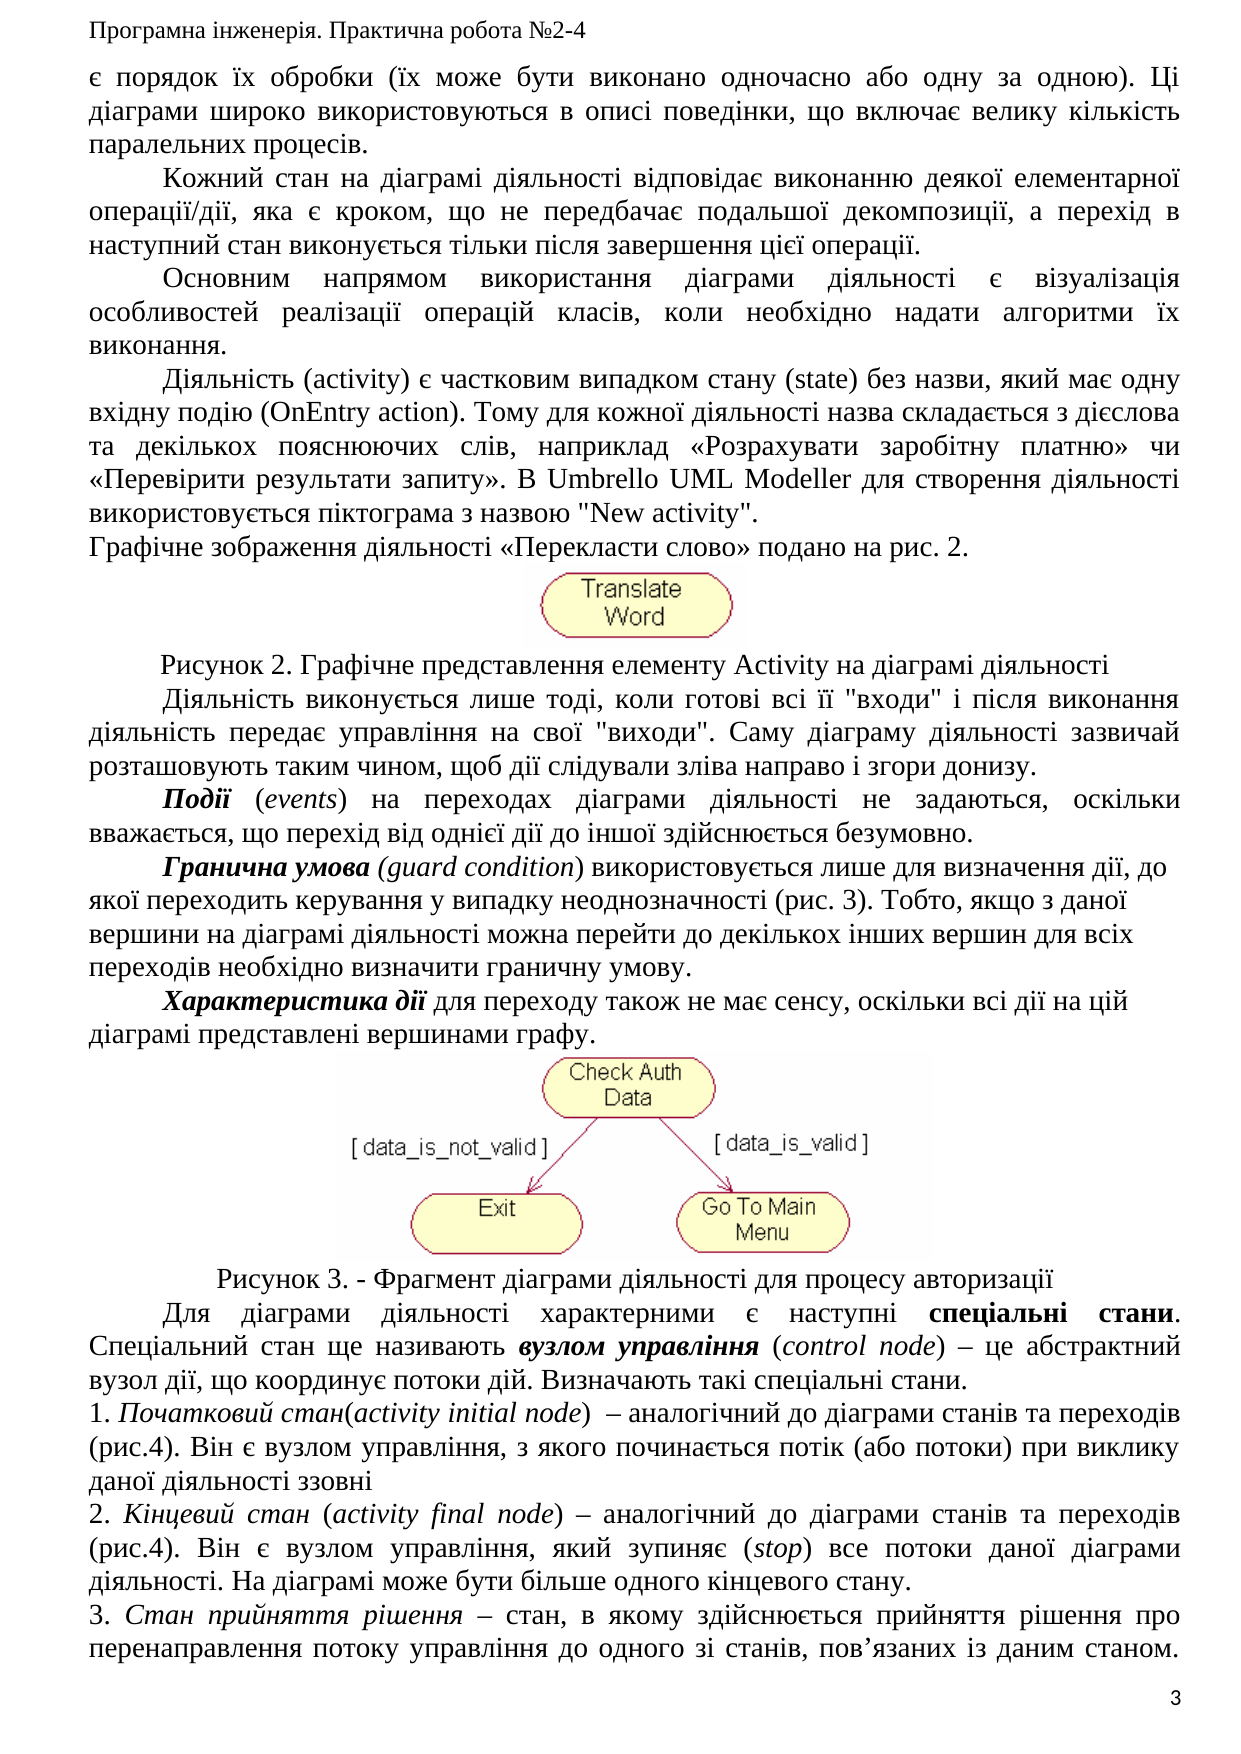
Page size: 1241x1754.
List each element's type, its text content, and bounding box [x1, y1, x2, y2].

text Рисунок 2. Графічне представлення елементу Activity на діаграмі діяльності [89, 647, 1181, 681]
text Діяльність (activity) є частковим випадком стану (state) без назви, який має одну вхідну подію (OnEntry action). Тому для кожної діяльності назва складається з дієслова та декількох пояснюючих слів, наприклад «Розрахувати заробітну платню» чи «Перевірити результати запиту». В Umbrello UML Modeller для створення діяльності використовується піктограма з назвою "New activity". [89, 361, 1181, 529]
text 1. Початковий стан(activity initial node) – аналогічний до діаграми станів та переходів (рис.4). Він є вузлом управління, з якого починається потік (або потоки) при виклику даної діяльності ззовні [89, 1396, 1181, 1496]
text Діяльність виконується лише тоді, коли готові всі її "входи" і після виконання діяльність передає управління на свої "виходи". Саму діаграму діяльності зазвичай розташовують таким чином, щоб дії слідували зліва направо і згори донизу. [89, 681, 1181, 782]
text Кожний стан на діаграмі діяльності відповідає виконанню деякої елементарної операції/дії, яка є кроком, що не передбачає подальшої декомпозиції, а перехід в наступний стан виконується тільки після завершення цієї операції. [89, 160, 1181, 260]
text Події (events) на переходах діаграми діяльності не задаються, оскільки вважається, що перехід від однієї дії до іншої здійснюється безумовно. [89, 782, 1181, 849]
text 2. Кінцевий стан (activity final node) – аналогічний до діаграми станів та переходів (рис.4). Він є вузлом управління, який зупиняє (stop) все потоки даної діаграми діяльності. На діаграмі може бути більше одного кінцевого стану. [89, 1496, 1181, 1597]
text Гранична умова (guard condition) використовується лише для визначення дії, до якої переходить керування у випадку неоднозначності (рис. 3). Тобто, якщо з даної вершини на діаграмі діяльності можна перейти до декількох інших вершин для всіх переходів необхідно визначити граничну умову. [89, 849, 1181, 983]
text Характеристика дії для переходу також не має сенсу, оскільки всі дії на цій діаграмі представлені вершинами графу. [89, 983, 1181, 1050]
text Рисунок 3. - Фрагмент діаграми діяльності для процесу авторизації [89, 1261, 1181, 1295]
text Для діаграми діяльності характерними є наступні спеціальні стани. Спеціальний стан ще називають вузлом управління (control node) – це абстрактний вузол дії, що координує потоки дій. Визначають такі спеціальні стани. [89, 1295, 1181, 1396]
text Основним напрямом використання діаграми діяльності є візуалізація особливостей реалізації операцій класів, коли необхідно надати алгоритми їх виконання. [89, 260, 1181, 361]
text Графічне зображення діяльності «Перекласти слово» подано на рис. 2. [89, 529, 1181, 562]
